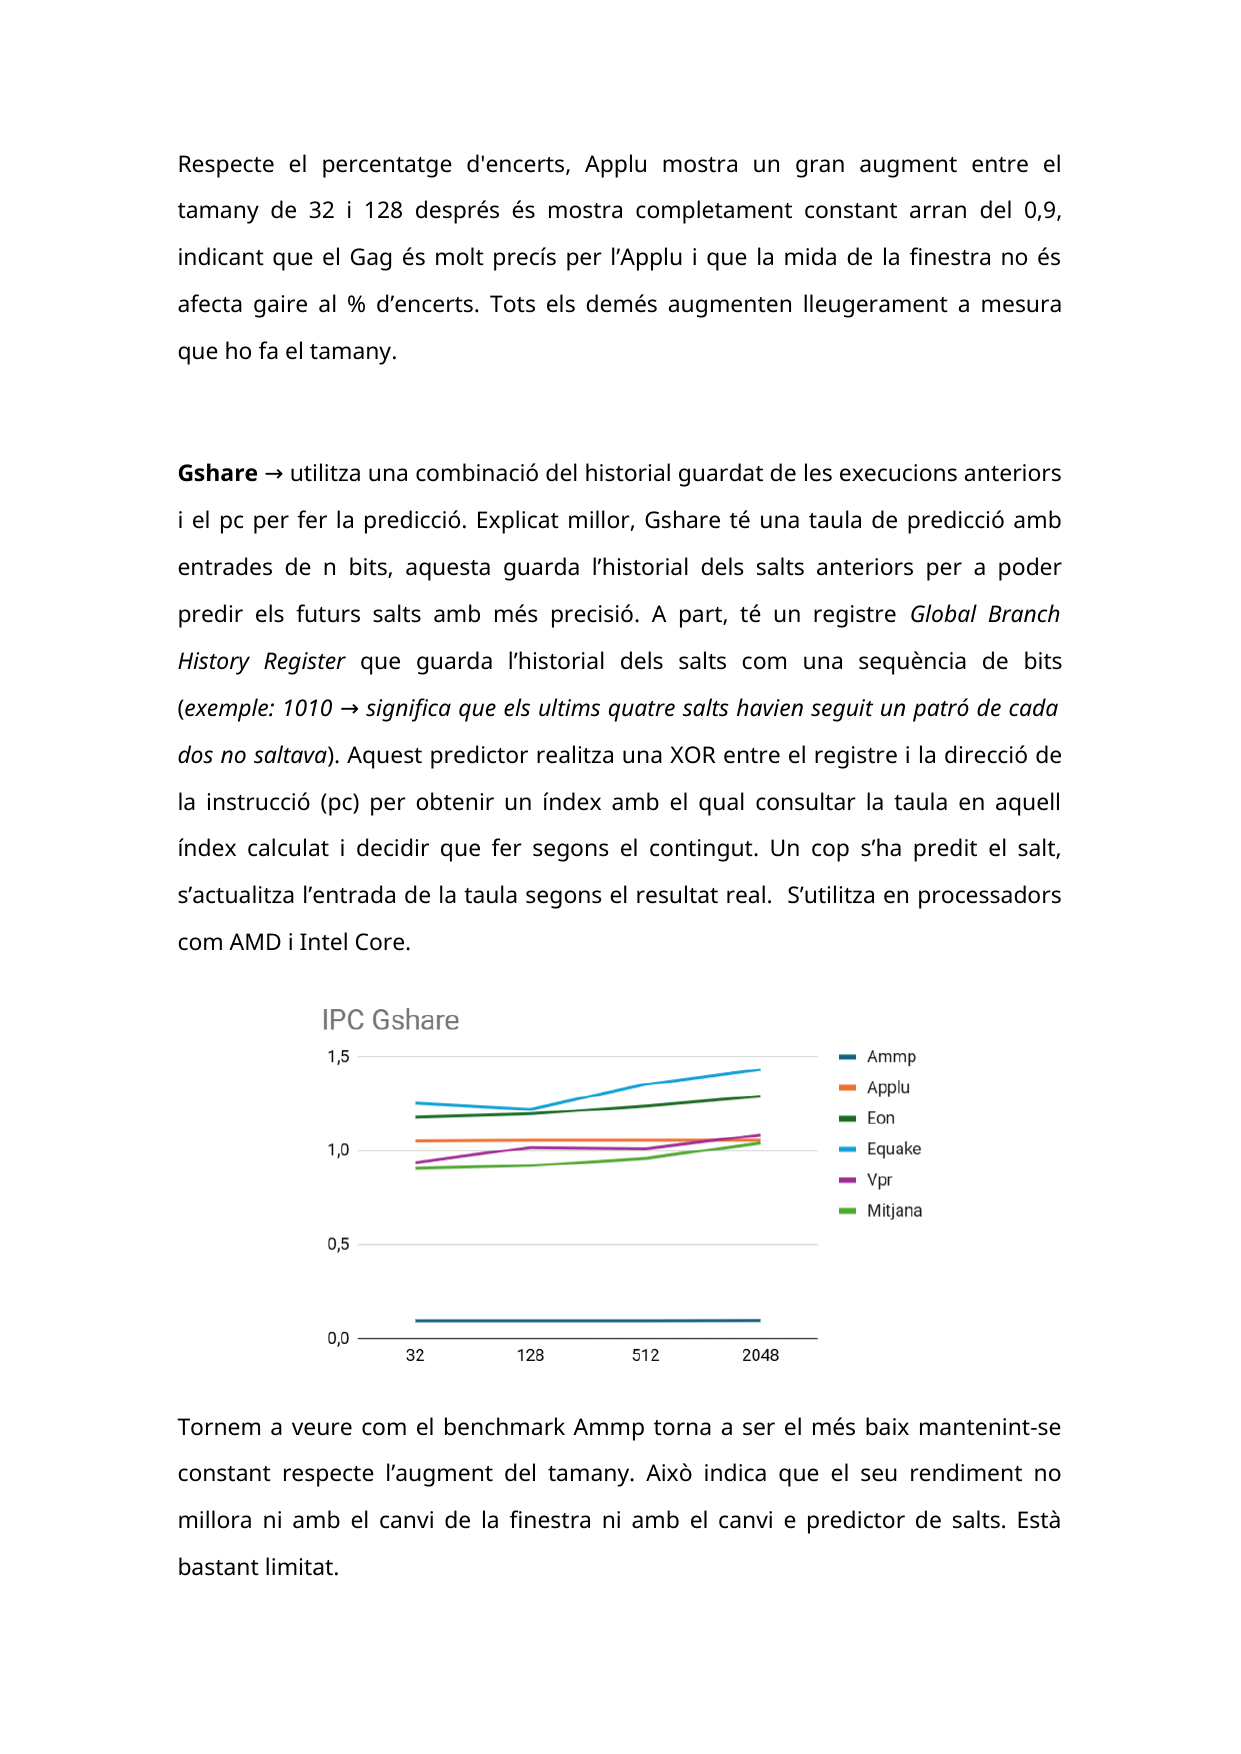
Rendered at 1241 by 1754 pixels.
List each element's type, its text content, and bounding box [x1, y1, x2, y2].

text Respecte el percentatge d'encerts, Applu mostra un gran augment entre el tamany de 32 i 128 després és mostra completament constant arran del 0,9, indicant que el Gag és molt precís per l’Applu i que la mida de la finestra no és afecta gaire al % d’encerts. Tots els demés augmenten lleugerament a mesura que ho fa el tamany. [177, 148, 1063, 366]
text Gshare → utilitza una combinació del historial guardat de les execucions anteriors i el pc per fer la predicció. Explicat millor, Gshare té una taula de predicció amb entrades de n bits, aquesta guarda l’historial dels salts anteriors per a poder predir els futurs salts amb més precisió. A part, té un registre Global Branch History Register que guarda l’historial dels salts com una sequència de bits (exemple: 1010 → significa que els ultims quatre salts havien seguit un patró de cada dos no saltava). Aquest predictor realitza una XOR entre el registre i la direcció de la instrucció (pc) per obtenir un índex amb el qual consultar la taula en aquell índex calculat i decidir que fer segons el contingut. Un cop s’ha predit el salt, s’actualitza l’entrada de la taula segons el resultat real. S’utilitza en processadors com AMD i Intel Core. [177, 457, 1063, 957]
text Tornem a veure com el benchmark Ammp torna a ser el més baix mantenint-se constant respecte l’augment del tamany. Això indica que el seu rendiment no millora ni amb el canvi de la finestra ni amb el canvi e predictor de salts. Està bastant limitat. [177, 1410, 1063, 1582]
picture [303, 989, 938, 1380]
